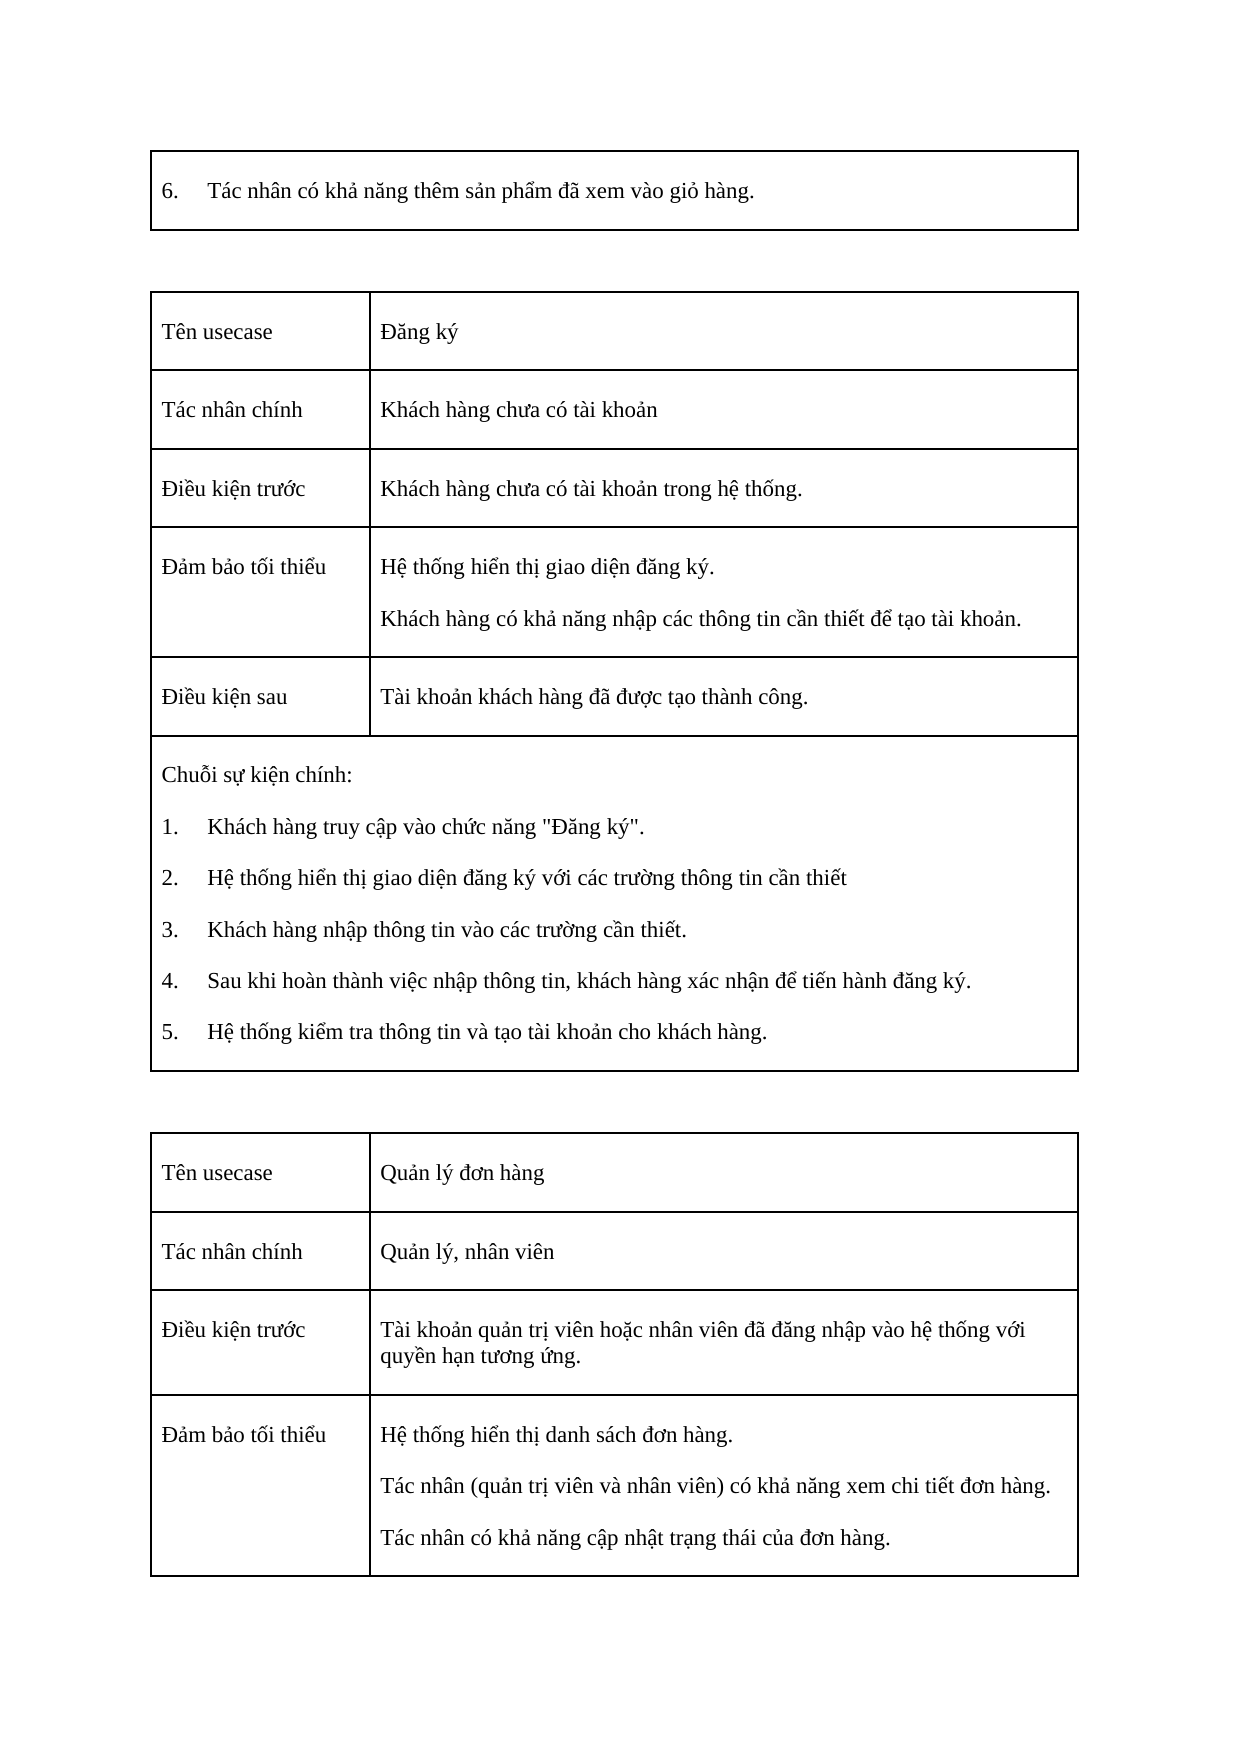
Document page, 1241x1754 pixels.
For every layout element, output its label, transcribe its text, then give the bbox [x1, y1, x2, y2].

table_cell Điều kiện trước [152, 450, 369, 526]
table_cell Tác nhân chính [152, 1213, 369, 1289]
table_cell Đảm bảo tối thiểu [152, 528, 369, 656]
table_cell Chuỗi sự kiện chính: 1. Khách hàng truy cập vào chức năng "Đăng ký". 2. Hệ thống hiển thị giao diện đăng ký với các trường thông tin cần thiết 3. Khách hàng nhập thông tin vào các trường cần thiết. 4. Sau khi hoàn thành việc nhập thông tin, khách hàng xác nhận để tiến hành đăng ký. 5. Hệ thống kiểm tra thông tin và tạo tài khoản cho khách hàng. [152, 737, 1077, 1070]
table_header Tên usecase [152, 1134, 369, 1211]
table_cell Điều kiện sau [152, 658, 369, 734]
table_cell Đảm bảo tối thiểu [152, 1396, 369, 1575]
table_cell Khách hàng chưa có tài khoản [371, 371, 1077, 448]
table_header Tên usecase [152, 293, 369, 369]
table_header Quản lý đơn hàng [371, 1134, 1077, 1211]
table_cell Khách hàng chưa có tài khoản trong hệ thống. [371, 450, 1077, 526]
table_cell Hệ thống hiển thị giao diện đăng ký. Khách hàng có khả năng nhập các thông tin cần thiết để tạo tài khoản. [371, 528, 1077, 656]
table_cell Quản lý, nhân viên [371, 1213, 1077, 1289]
table_cell Tài khoản khách hàng đã được tạo thành công. [371, 658, 1077, 734]
table_cell Tài khoản quản trị viên hoặc nhân viên đã đăng nhập vào hệ thống với quyền hạn tương ứng. [371, 1291, 1077, 1394]
table_cell Tác nhân chính [152, 371, 369, 448]
table_header Đăng ký [371, 293, 1077, 369]
table_cell Điều kiện trước [152, 1291, 369, 1394]
